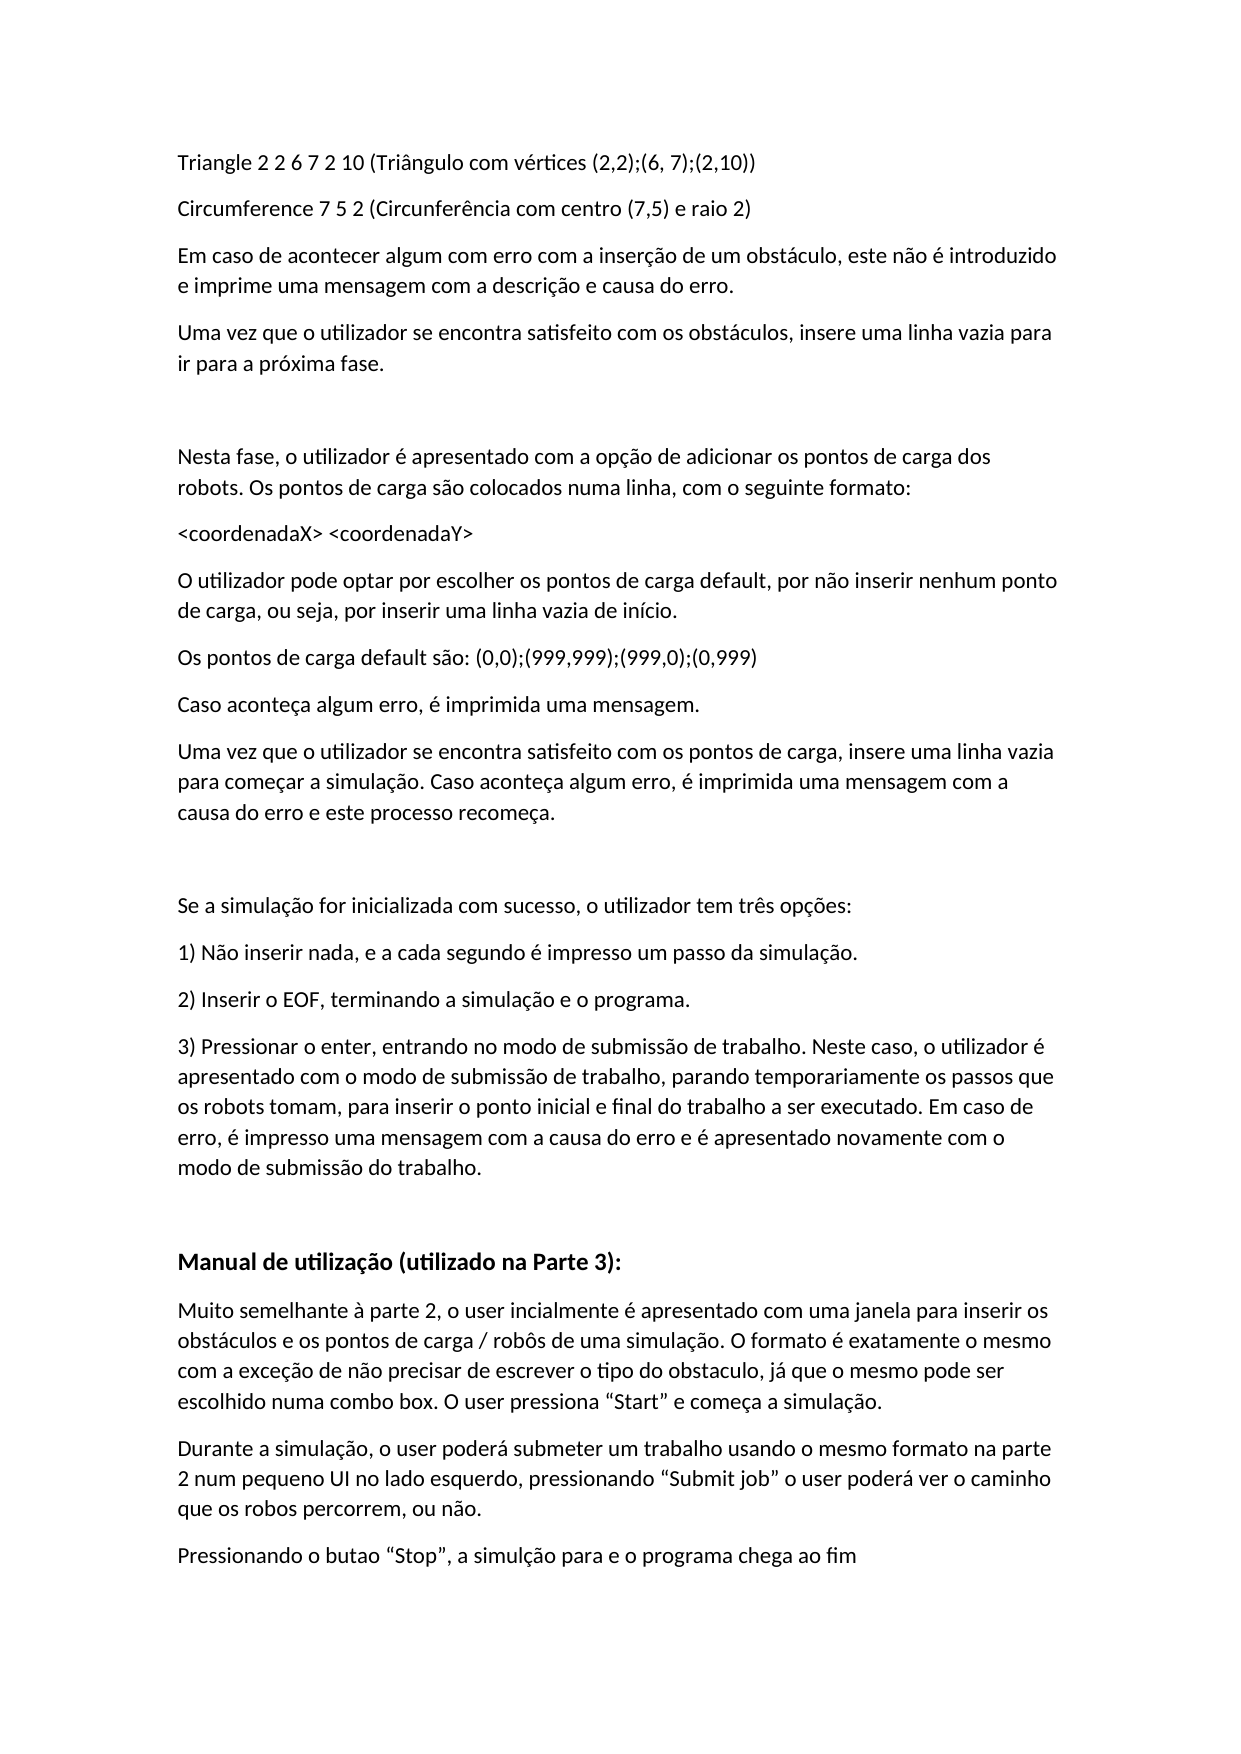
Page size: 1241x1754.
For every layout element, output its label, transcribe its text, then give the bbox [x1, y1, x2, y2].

text Circumference 7 5 2 (Circunferência com centro (7,5) e raio 2) [177, 194, 1063, 222]
text Caso aconteça algum erro, é imprimida uma mensagem. [177, 690, 1063, 718]
text Os pontos de carga default são: (0,0);(999,999);(999,0);(0,999) [177, 643, 1063, 671]
text Se a simulação for inicializada com sucesso, o utilizador tem três opções: [177, 891, 1063, 919]
text O utilizador pode optar por escolher os pontos de carga default, por não inserir nenhum ponto de carga, ou seja, por inserir uma linha vazia de início. [177, 566, 1063, 624]
text 3) Pressionar o enter, entrando no modo de submissão de trabalho. Neste caso, o utilizador é apresentado com o modo de submissão de trabalho, parando temporariamente os passos que os robots tomam, para inserir o ponto inicial e final do trabalho a ser executado. Em caso de erro, é impresso uma mensagem com a causa do erro e é apresentado novamente com o modo de submissão do trabalho. [177, 1032, 1063, 1181]
text 2) Inserir o EOF, terminando a simulação e o programa. [177, 985, 1063, 1013]
text Manual de utilização (utilizado na Parte 3): [177, 1247, 1063, 1277]
text 1) Não inserir nada, e a cada segundo é impresso um passo da simulação. [177, 938, 1063, 966]
text Nesta fase, o utilizador é apresentado com a opção de adicionar os pontos de carga dos robots. Os pontos de carga são colocados numa linha, com o seguinte formato: [177, 442, 1063, 501]
text Muito semelhante à parte 2, o user incialmente é apresentado com uma janela para inserir os obstáculos e os pontos de carga / robôs de uma simulação. O formato é exatamente o mesmo com a exceção de não precisar de escrever o tipo do obstaculo, já que o mesmo pode ser escolhido numa combo box. O user pressiona “Start” e começa a simulação. [177, 1296, 1063, 1415]
text Durante a simulação, o user poderá submeter um trabalho usando o mesmo formato na parte 2 num pequeno UI no lado esquerdo, pressionando “Submit job” o user poderá ver o caminho que os robos percorrem, ou não. [177, 1434, 1063, 1522]
text <coordenadaX> <coordenadaY> [177, 519, 1063, 547]
text Uma vez que o utilizador se encontra satisfeito com os obstáculos, insere uma linha vazia para ir para a próxima fase. [177, 318, 1063, 377]
text Triangle 2 2 6 7 2 10 (Triângulo com vértices (2,2);(6, 7);(2,10)) [177, 148, 1063, 176]
text Em caso de acontecer algum com erro com a inserção de um obstáculo, este não é introduzido e imprime uma mensagem com a descrição e causa do erro. [177, 241, 1063, 299]
text Pressionando o butao “Stop”, a simulção para e o programa chega ao fim [177, 1541, 1063, 1569]
text Uma vez que o utilizador se encontra satisfeito com os pontos de carga, insere uma linha vazia para começar a simulação. Caso aconteça algum erro, é imprimida uma mensagem com a causa do erro e este processo recomeça. [177, 737, 1063, 826]
